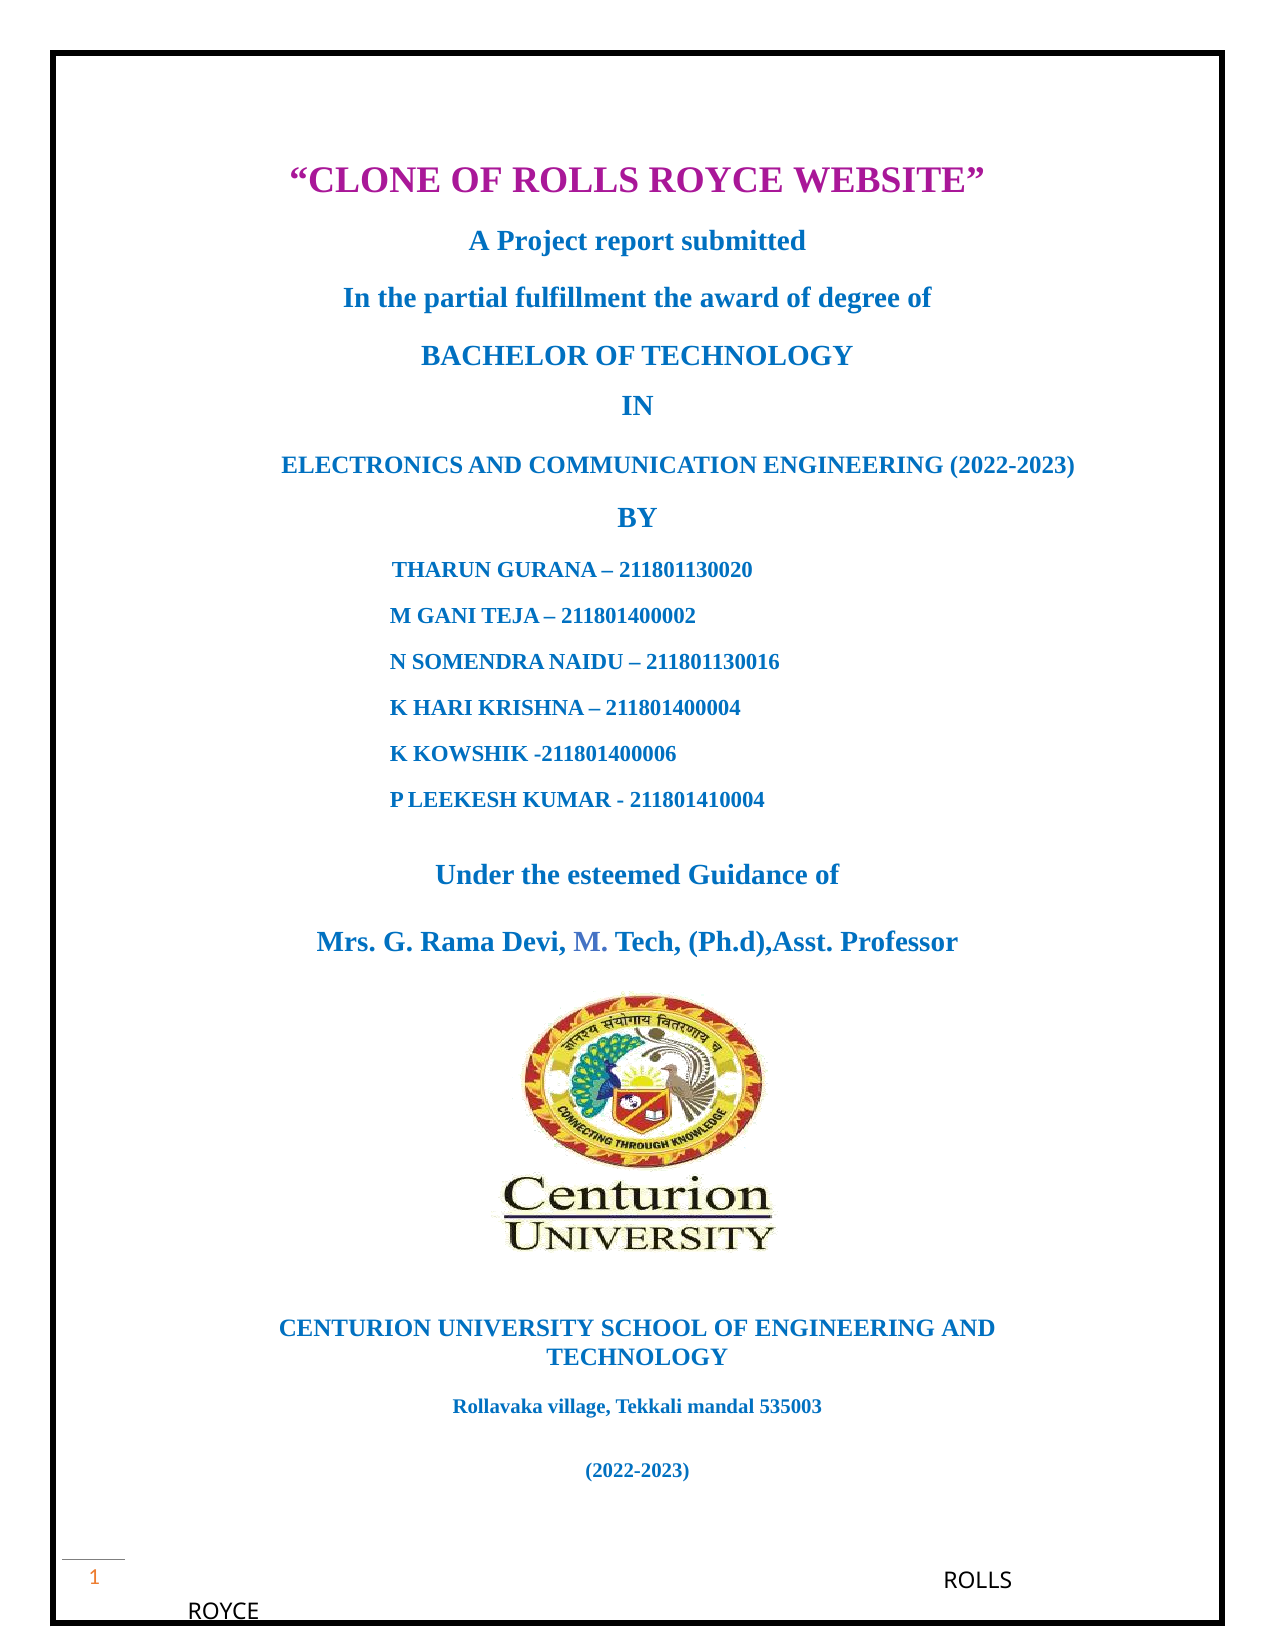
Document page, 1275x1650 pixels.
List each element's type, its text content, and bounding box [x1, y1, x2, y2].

text IN [187, 388, 1087, 422]
subtitle “CLONE OF ROLLS ROYCE WEBSITE” [187, 157, 1087, 200]
text M GANI TEJA – 211801400002 [187, 602, 1087, 629]
text K HARI KRISHNA – 211801400004 [187, 694, 1087, 721]
text THARUN GURANA – 211801130020 [187, 556, 1087, 583]
text Rollavaka village, Tekkali mandal 535003 [187, 1394, 1087, 1418]
text ELECTRONICS AND COMMUNICATION ENGINEERING (2022-2023) [187, 450, 1087, 478]
text (2022-2023) [187, 1458, 1087, 1482]
text P LEEKESH KUMAR - 211801410004 [187, 786, 1087, 813]
text BY [187, 500, 1087, 534]
text CENTURION UNIVERSITY SCHOOL OF ENGINEERING AND TECHNOLOGY [187, 1313, 1087, 1371]
text In the partial fulfillment the award of degree of [187, 280, 1087, 314]
text N SOMENDRA NAIDU – 211801130016 [187, 648, 1087, 675]
text Mrs. G. Rama Devi, M. Tech, (Ph.d),Asst. Professor [187, 924, 1087, 958]
text BACHELOR OF TECHNOLOGY [187, 338, 1087, 371]
text Under the esteemed Guidance of [187, 857, 1087, 891]
picture [491, 991, 784, 1254]
subtitle A Project report submitted [187, 223, 1087, 256]
text K KOWSHIK -211801400006 [187, 740, 1087, 767]
